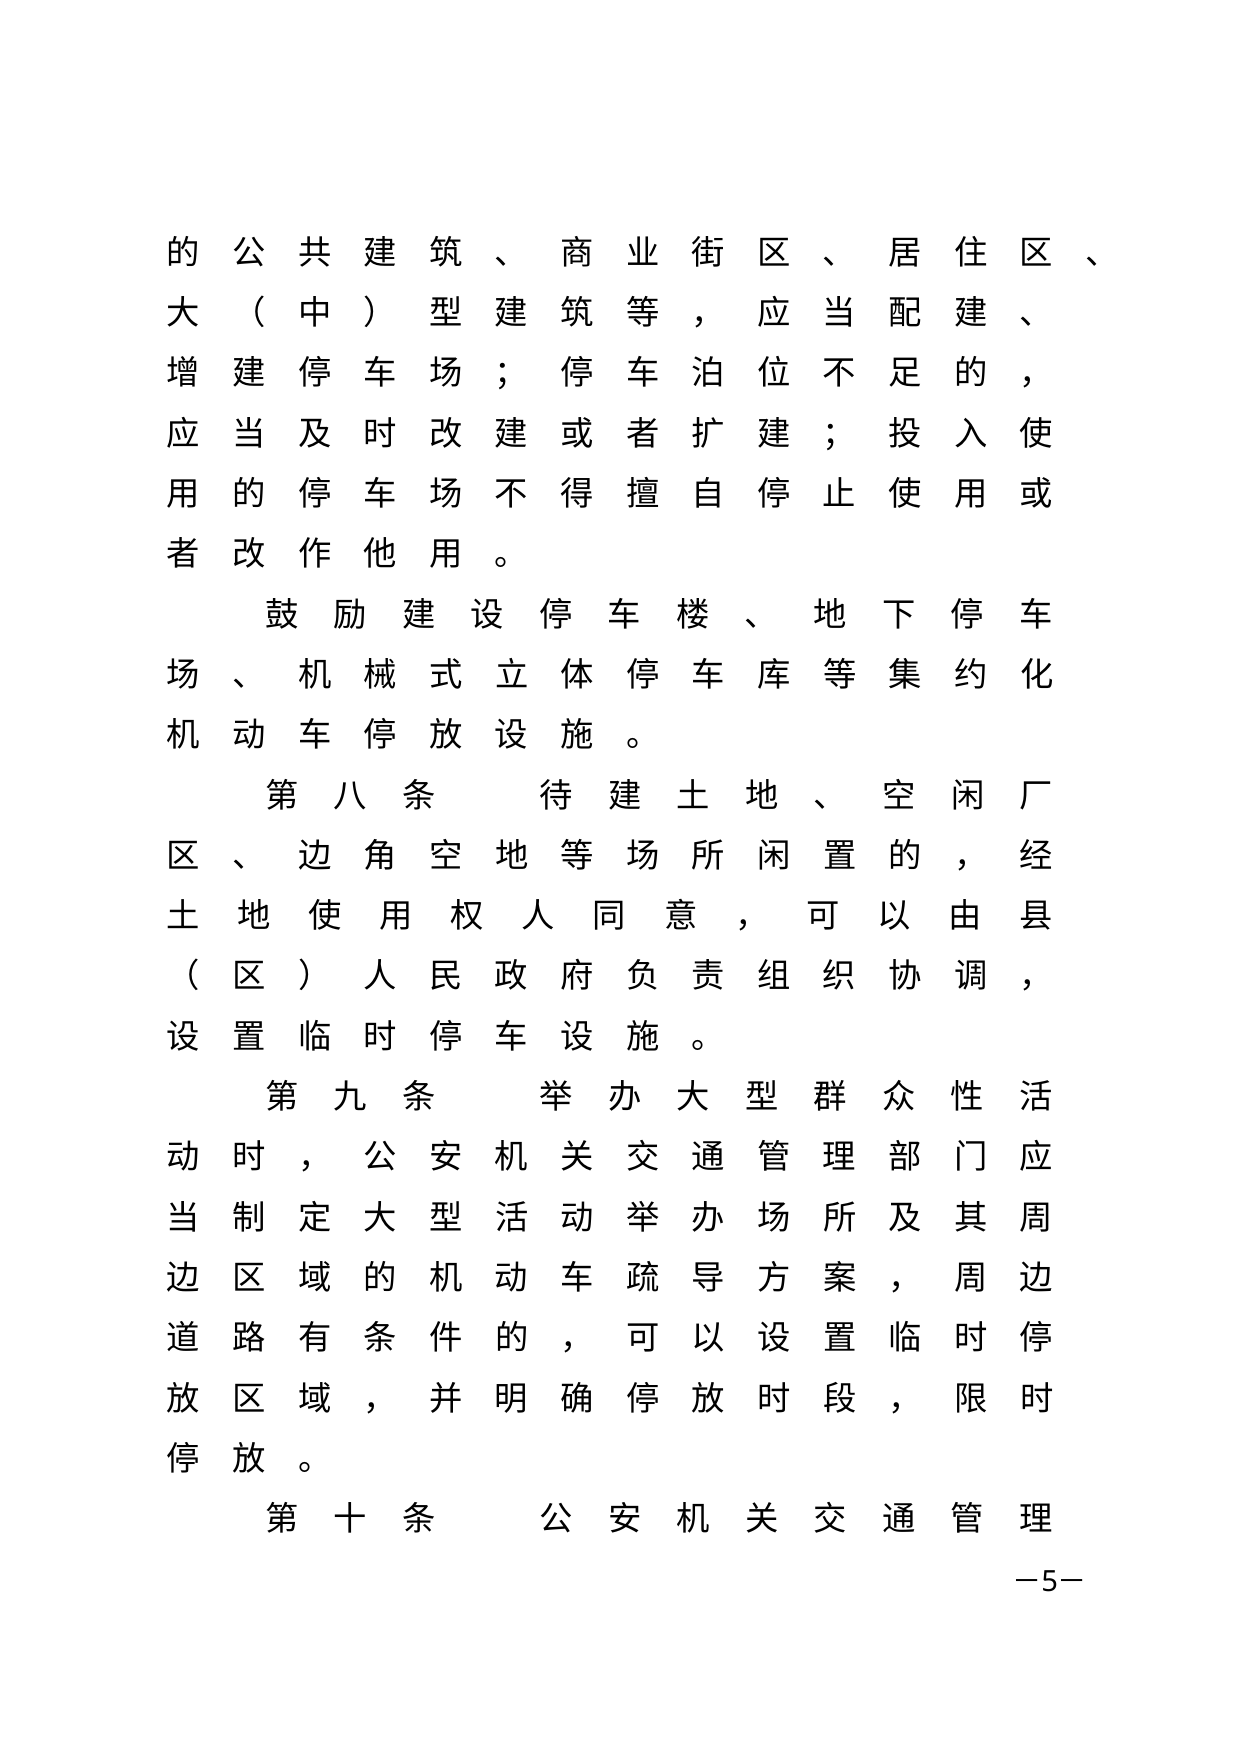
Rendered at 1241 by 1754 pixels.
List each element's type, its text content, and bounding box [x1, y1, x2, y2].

text 鼓励建设停车楼、地下停车场、机械式立体停车库等集约化机动车停放设施。 [167, 581, 1085, 762]
text 第十条 公安机关交通管理部门负责设置、维护和调整道路停车泊位，确定允许停放的时段，并向社会公布。 [167, 1486, 1085, 1546]
text 第七条 新建、改建、扩建的公共建筑、商业街区、居住区、大（中）型建筑等，应当配建、增建停车场；停车泊位不足的，应当及时改建或者扩建；投入使用的停车场不得擅自停止使用或者改作他用。 [167, 219, 1085, 581]
text 第九条 举办大型群众性活动时，公安机关交通管理部门应当制定大型活动举办场所及其周边区域的机动车疏导方案，周边道路有条件的，可以设置临时停放区域，并明确停放时段，限时停放。 [167, 1064, 1085, 1486]
text 第八条 待建土地、空闲厂区、边角空地等场所闲置的，经土地使用权人同意，可以由县（区）人民政府负责组织协调，设置临时停车设施。 [167, 762, 1085, 1064]
